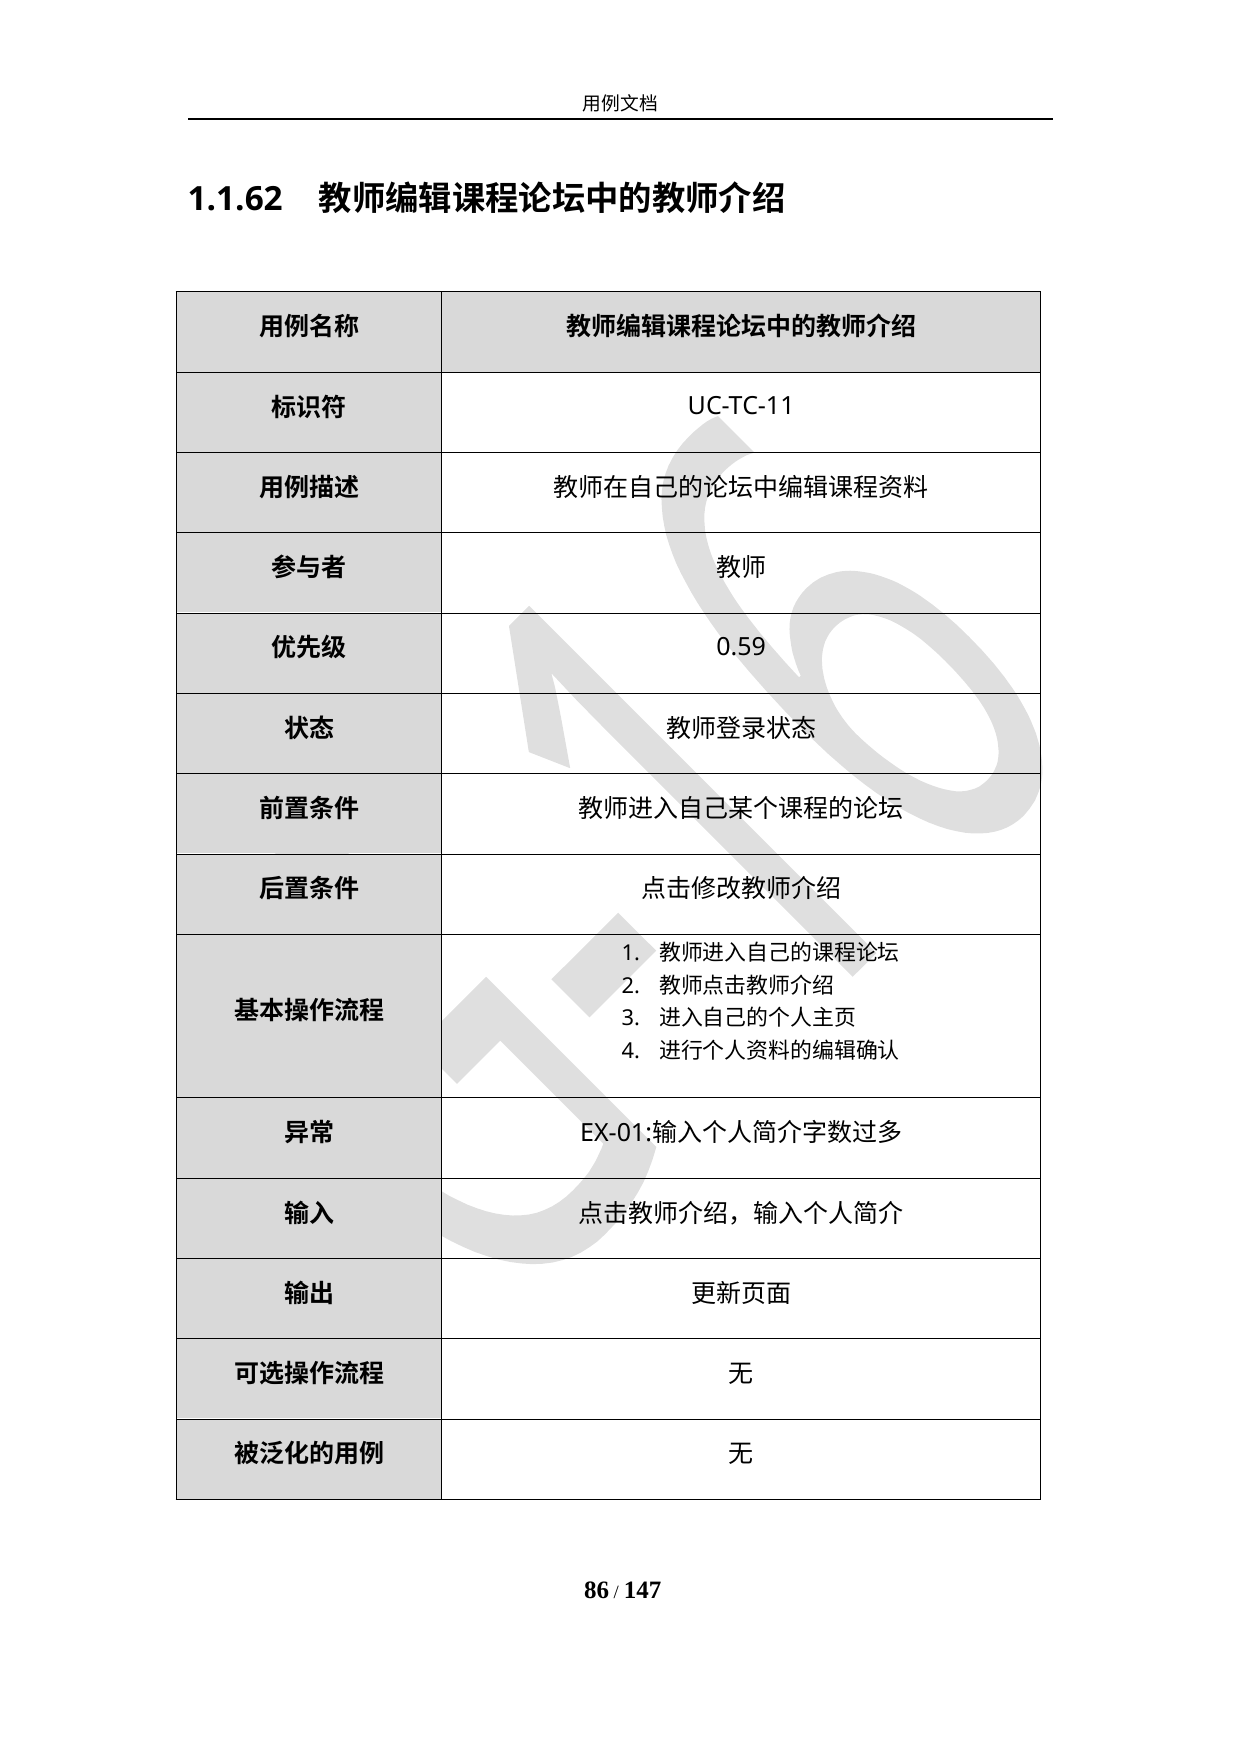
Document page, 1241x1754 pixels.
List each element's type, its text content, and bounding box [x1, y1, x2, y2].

table_cell 更新页面 [442, 1259, 1040, 1338]
table_cell 参与者 [177, 533, 441, 612]
table_cell 教师登录状态 [442, 694, 1040, 773]
table_cell 教师进入自己某个课程的论坛 [442, 774, 1040, 853]
table_cell 优先级 [177, 614, 441, 693]
table_cell 基本操作流程 [177, 935, 441, 1097]
table_cell 后置条件 [177, 855, 441, 934]
table_cell 点击修改教师介绍 [442, 855, 1040, 934]
table_cell 教师在自己的论坛中编辑课程资料 [442, 453, 1040, 532]
table_header 用例名称 [177, 292, 441, 372]
table_cell 用例描述 [177, 453, 441, 532]
table_cell 前置条件 [177, 774, 441, 853]
table_cell 0.59 [442, 614, 1040, 693]
table_cell 输出 [177, 1259, 441, 1338]
table_cell 状态 [177, 694, 441, 773]
table_cell 可选操作流程 [177, 1339, 441, 1418]
table_cell 教师 [442, 533, 1040, 612]
table_cell 无 [442, 1339, 1040, 1418]
subtitle 教师编辑课程论坛中的教师介绍 [187, 164, 1053, 229]
table_cell UC-TC-11 [442, 373, 1040, 452]
table_header 教师编辑课程论坛中的教师介绍 [442, 292, 1040, 372]
table_cell 教师进入自己的课程论坛 教师点击教师介绍 进入自己的个人主页 进行个人资料的编辑确认 [442, 935, 1040, 1097]
table_cell EX-01:输入个人简介字数过多 [442, 1098, 1040, 1178]
table_cell 被泛化的用例 [177, 1420, 441, 1499]
table_cell 标识符 [177, 373, 441, 452]
table_cell 无 [442, 1420, 1040, 1499]
table_cell 点击教师介绍，输入个人简介 [442, 1179, 1040, 1258]
table_cell 输入 [177, 1179, 441, 1258]
table_cell 异常 [177, 1098, 441, 1178]
